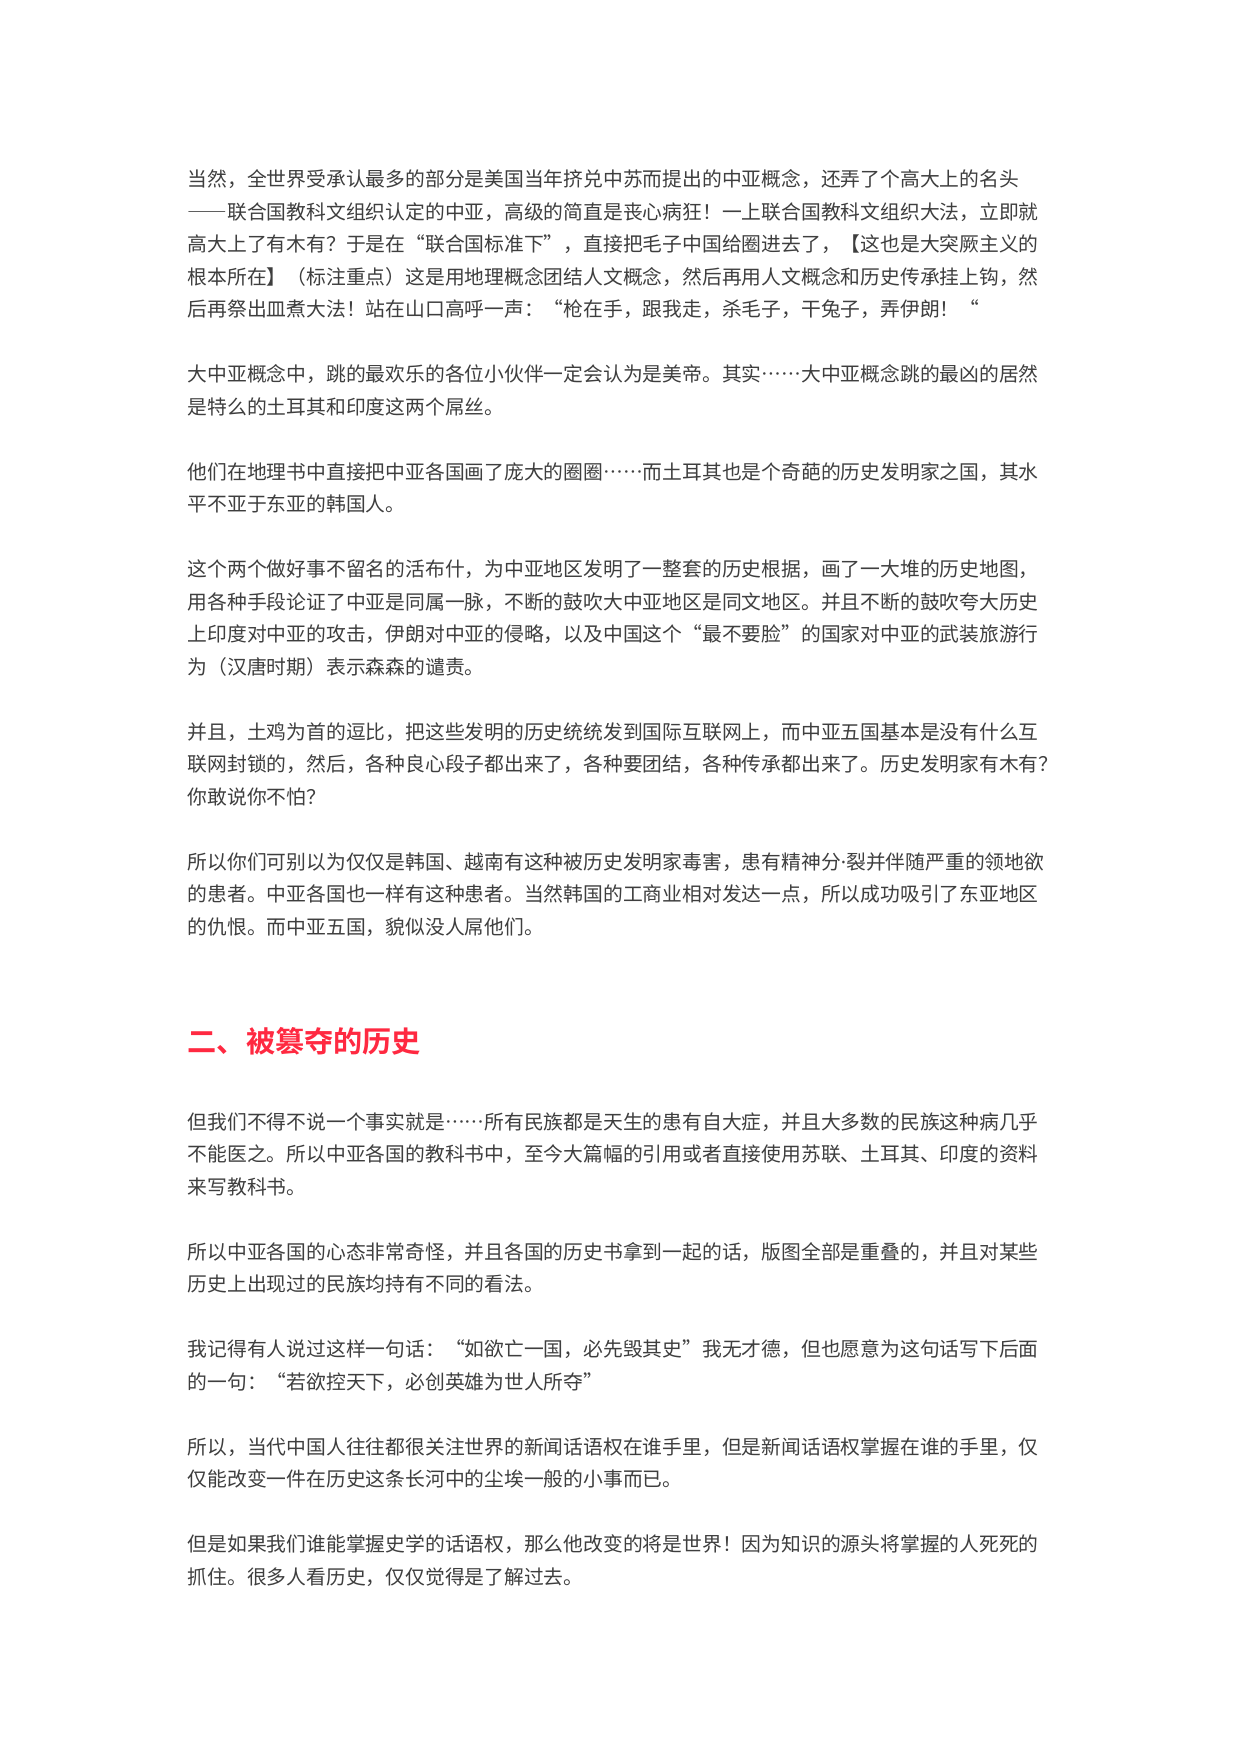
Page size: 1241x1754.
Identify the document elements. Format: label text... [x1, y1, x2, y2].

text 大中亚概念中，跳的最欢乐的各位小伙伴一定会认为是美帝。其实……大中亚概念跳的最凶的居然是特么的土耳其和印度这两个屌丝。 [187, 357, 1053, 422]
text 我记得有人说过这样一句话：“如欲亡一国，必先毁其史”我无才德，但也愿意为这句话写下后面的一句：“若欲控天下，必创英雄为世人所夺” [187, 1332, 1053, 1397]
text 所以中亚各国的心态非常奇怪，并且各国的历史书拿到一起的话，版图全部是重叠的，并且对某些历史上出现过的民族均持有不同的看法。 [187, 1234, 1053, 1299]
text 但我们不得不说一个事实就是……所有民族都是天生的患有自大症，并且大多数的民族这种病几乎不能医之。所以中亚各国的教科书中，至今大篇幅的引用或者直接使用苏联、土耳其、印度的资料来写教科书。 [187, 1104, 1053, 1202]
text 当然，全世界受承认最多的部分是美国当年挤兑中苏而提出的中亚概念，还弄了个高大上的名头——联合国教科文组织认定的中亚，高级的简直是丧心病狂！一上联合国教科文组织大法，立即就高大上了有木有？于是在“联合国标准下”，直接把毛子中国给圈进去了，【这也是大突厥主义的根本所在】（标注重点）这是用地理概念团结人文概念，然后再用人文概念和历史传承挂上钩，然后再祭出皿煮大法！站在山口高呼一声：“枪在手，跟我走，杀毛子，干兔子，弄伊朗！“ [187, 162, 1053, 324]
text 但是如果我们谁能掌握史学的话语权，那么他改变的将是世界！因为知识的源头将掌握的人死死的抓住。很多人看历史，仅仅觉得是了解过去。 [187, 1527, 1053, 1592]
text 所以，当代中国人往往都很关注世界的新闻话语权在谁手里，但是新闻话语权掌握在谁的手里，仅仅能改变一件在历史这条长河中的尘埃一般的小事而已。 [187, 1429, 1053, 1494]
text 这个两个做好事不留名的活布什，为中亚地区发明了一整套的历史根据，画了一大堆的历史地图，用各种手段论证了中亚是同属一脉，不断的鼓吹大中亚地区是同文地区。并且不断的鼓吹夸大历史上印度对中亚的攻击，伊朗对中亚的侵略，以及中国这个“最不要脸”的国家对中亚的武装旅游行为（汉唐时期）表示森森的谴责。 [187, 552, 1053, 682]
text 他们在地理书中直接把中亚各国画了庞大的圈圈……而土耳其也是个奇葩的历史发明家之国，其水平不亚于东亚的韩国人。 [187, 454, 1053, 519]
text 并且，土鸡为首的逗比，把这些发明的历史统统发到国际互联网上，而中亚五国基本是没有什么互联网封锁的，然后，各种良心段子都出来了，各种要团结，各种传承都出来了。历史发明家有木有？你敢说你不怕？ [187, 714, 1053, 812]
text 所以你们可别以为仅仅是韩国、越南有这种被历史发明家毒害，患有精神分·裂并伴随严重的领地欲的患者。中亚各国也一样有这种患者。当然韩国的工商业相对发达一点，所以成功吸引了东亚地区的仇恨。而中亚五国，貌似没人屌他们。 [187, 844, 1053, 942]
text 二、被篡夺的历史 [187, 1007, 1053, 1072]
